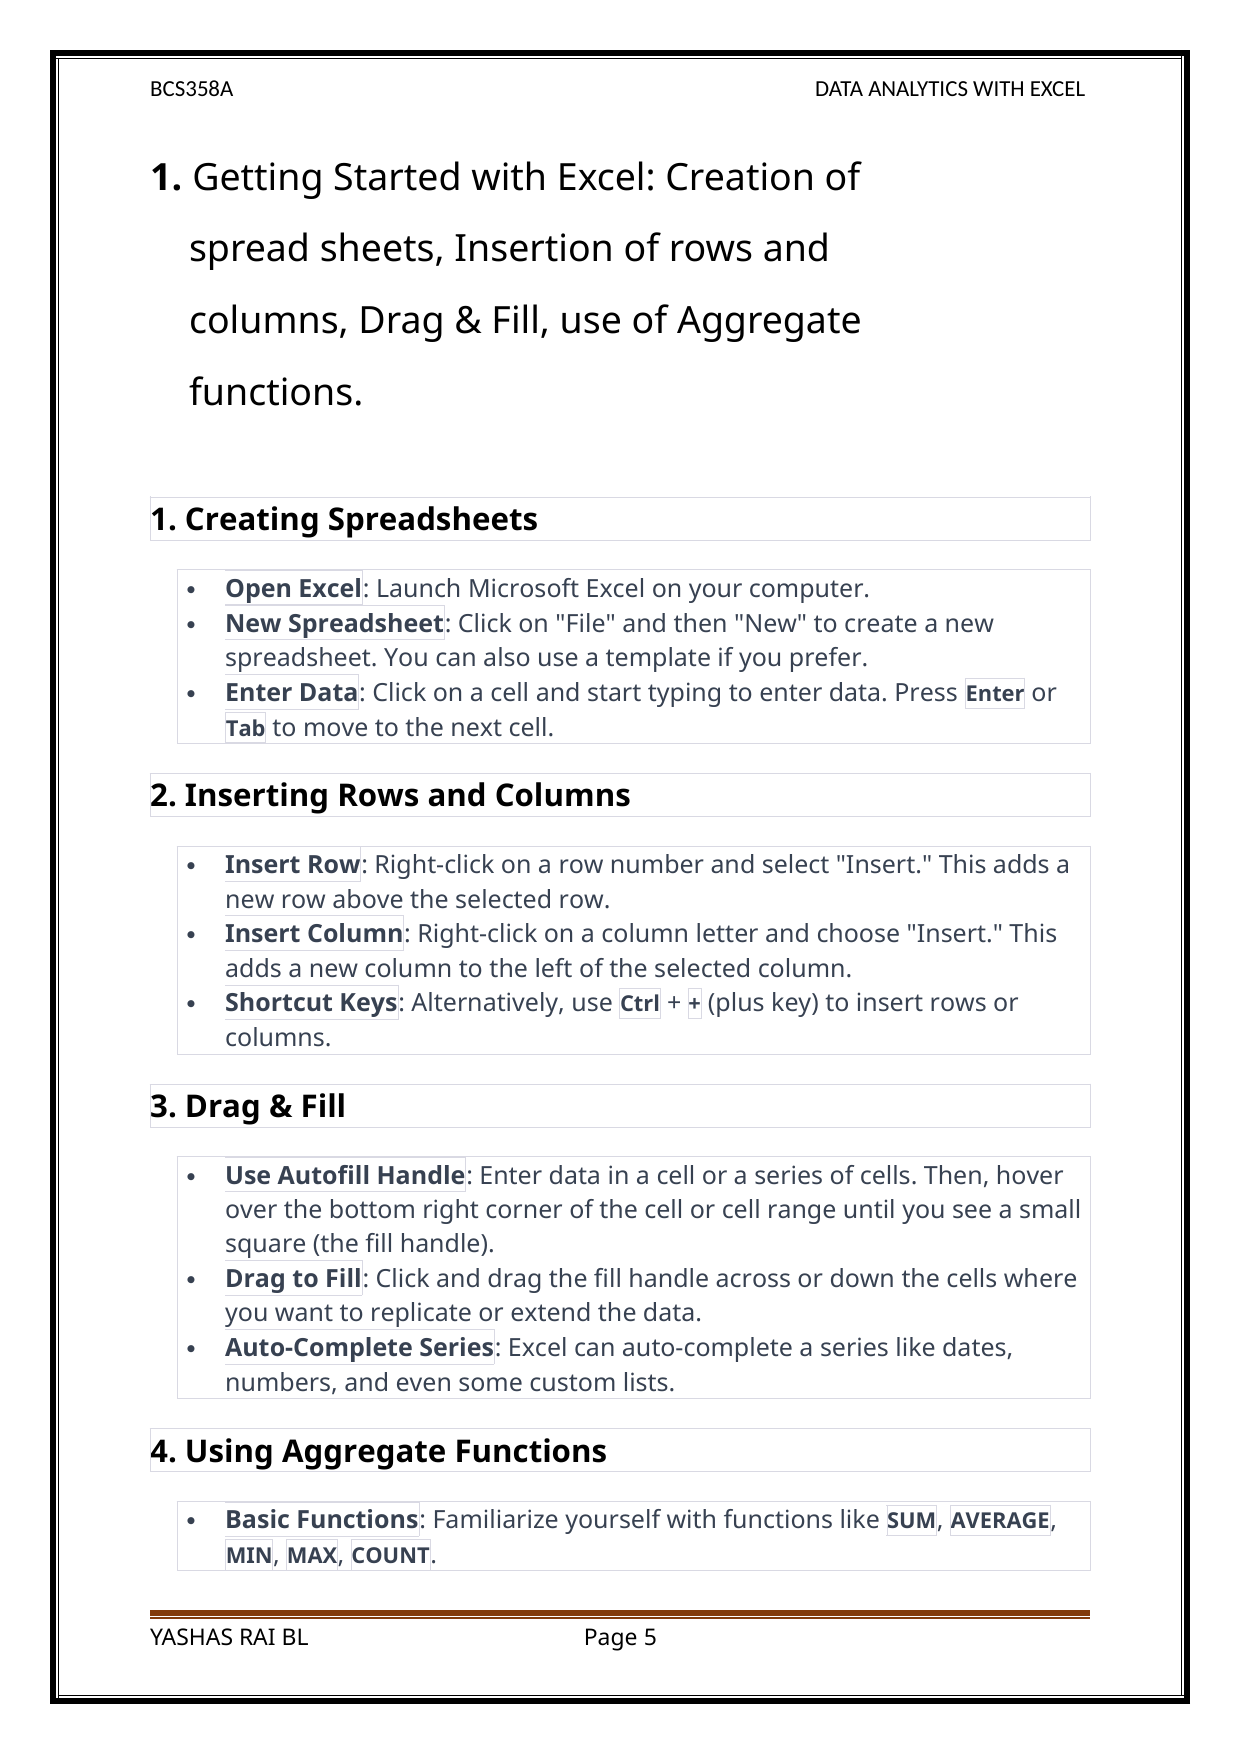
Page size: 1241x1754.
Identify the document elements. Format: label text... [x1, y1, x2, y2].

text functions. [150, 365, 1090, 416]
list Drag to Fill: Click and drag the fill handle across or down the cells where you want to replicate or extend the data. [178, 1259, 1090, 1329]
list Shortcut Keys: Alternatively, use Ctrl + + (plus key) to insert rows or columns. [178, 984, 1090, 1054]
list Open Excel: Launch Microsoft Excel on your computer. [363, 570, 1090, 604]
text 3. Drag & Fill [151, 1085, 1090, 1127]
list Basic Functions: Familiarize yourself with functions like SUM, AVERAGE, MIN, MAX, COUNT. [178, 1502, 1090, 1570]
list New Spreadsheet: Click on "File" and then "New" to create a new spreadsheet. You can also use a template if you prefer. [178, 604, 1090, 673]
text 2. Inserting Rows and Columns [151, 774, 1090, 816]
list Open Excel: Launch Microsoft Excel on your computer. [178, 570, 362, 604]
list Use Autofill Handle: Enter data in a cell or a series of cells. Then, hover over the bottom right corner of the cell or cell range until you see a small square (the fill handle). [178, 1157, 1090, 1259]
text 1. Getting Started with Excel: Creation of [150, 150, 1090, 201]
list Auto-Complete Series: Excel can auto-complete a series like dates, numbers, and even some custom lists. [178, 1329, 1090, 1398]
list Insert Column: Right-click on a column letter and choose "Insert." This adds a new column to the left of the selected column. [178, 915, 1090, 984]
text 1. Creating Spreadsheets [151, 498, 1090, 540]
text columns, Drag & Fill, use of Aggregate [150, 293, 1090, 344]
list Enter Data: Click on a cell and start typing to enter data. Press Enter or Tab to move to the next cell. [178, 673, 1090, 743]
text spread sheets, Insertion of rows and [150, 222, 1090, 273]
list Insert Row: Right-click on a row number and select "Insert." This adds a new row above the selected row. [178, 847, 1090, 915]
text 4. Using Aggregate Functions [151, 1429, 1090, 1471]
